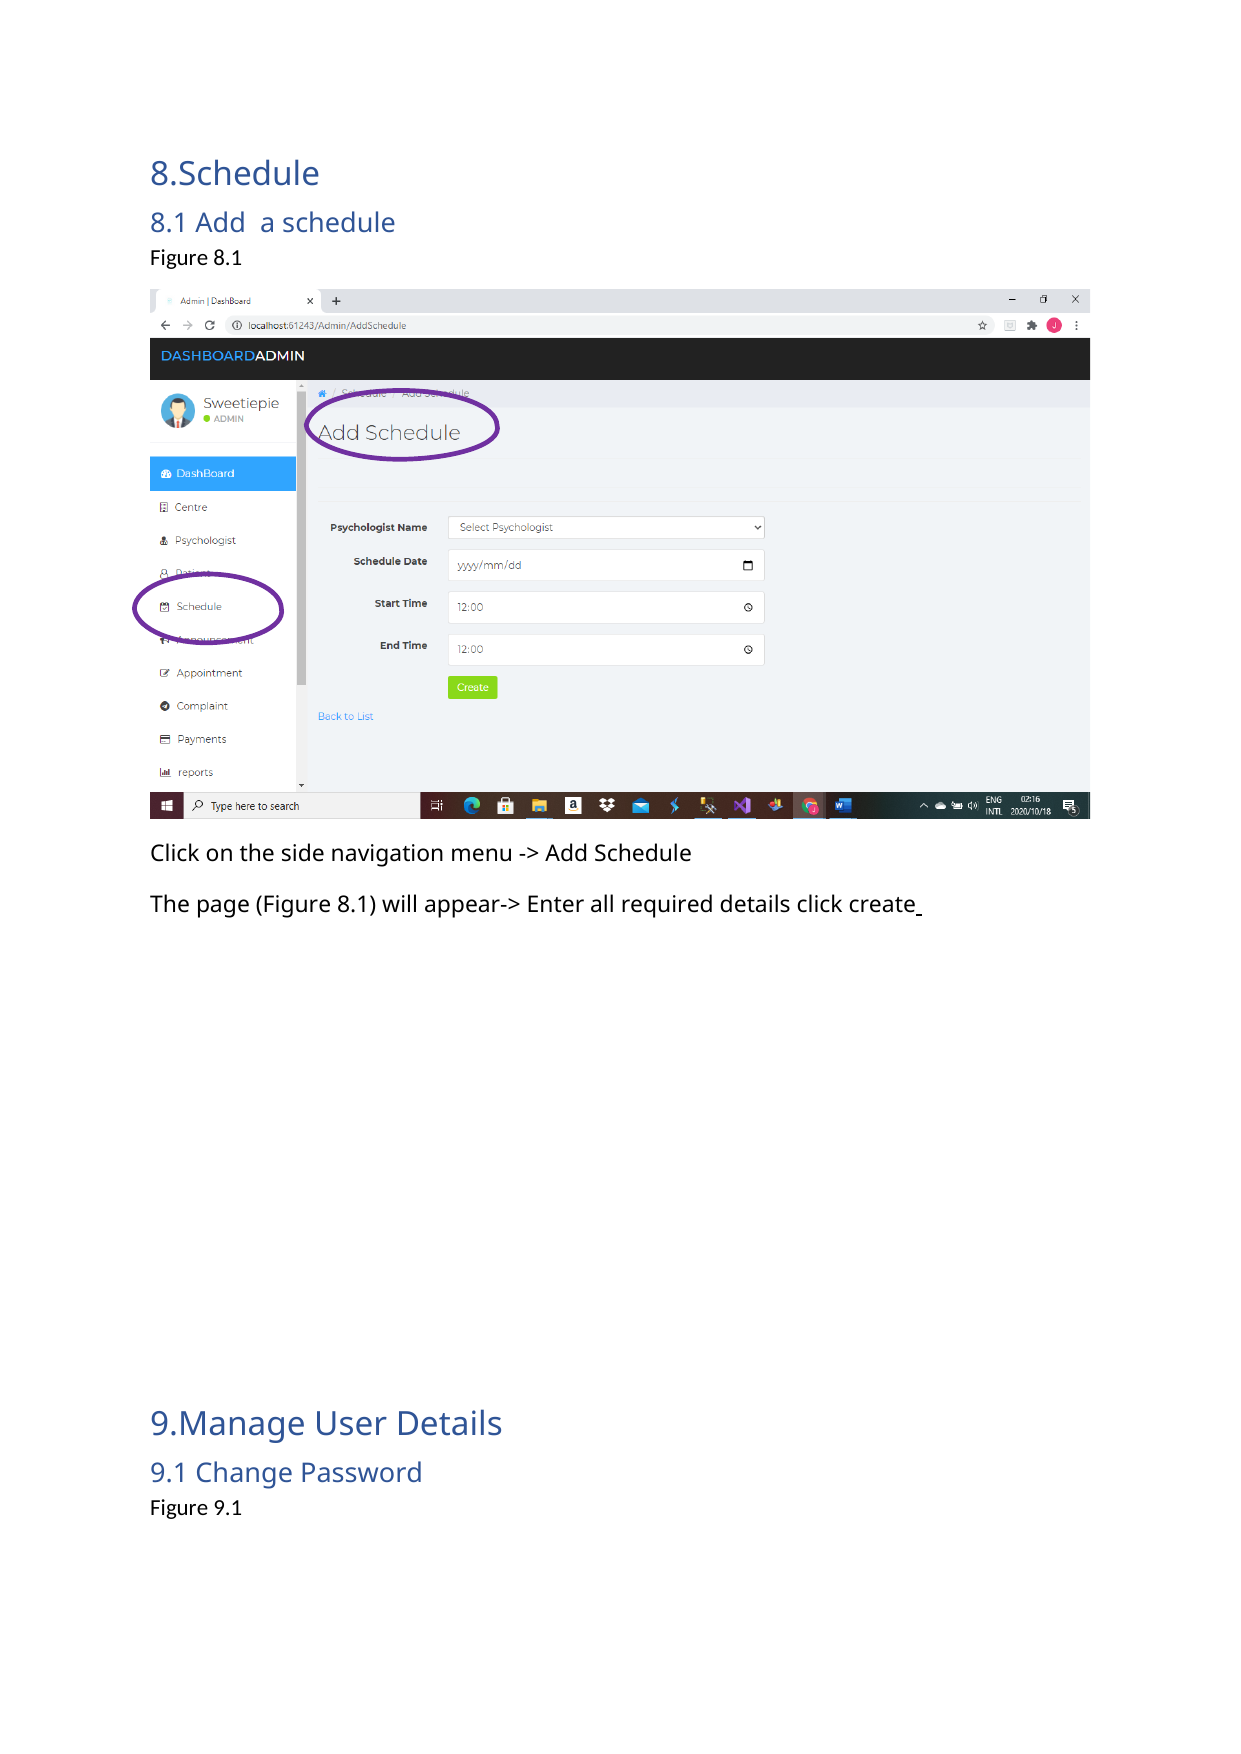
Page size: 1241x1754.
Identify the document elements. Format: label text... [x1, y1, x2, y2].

picture [150, 289, 1091, 819]
subtitle 8.Schedule [150, 150, 1090, 195]
text The page (Figure 8.1) will appear-> Enter all required details click create [150, 888, 1090, 919]
subtitle 9.1 Change Password [150, 1453, 1090, 1490]
text Figure 9.1 [150, 1493, 1090, 1521]
text Click on the side navigation menu -> Add Schedule [150, 837, 1090, 868]
subtitle 9.Manage User Details [150, 1400, 1090, 1446]
subtitle 8.1 Add a schedule [150, 203, 1090, 240]
text Figure 8.1 [150, 243, 1090, 271]
picture [150, 577, 279, 640]
